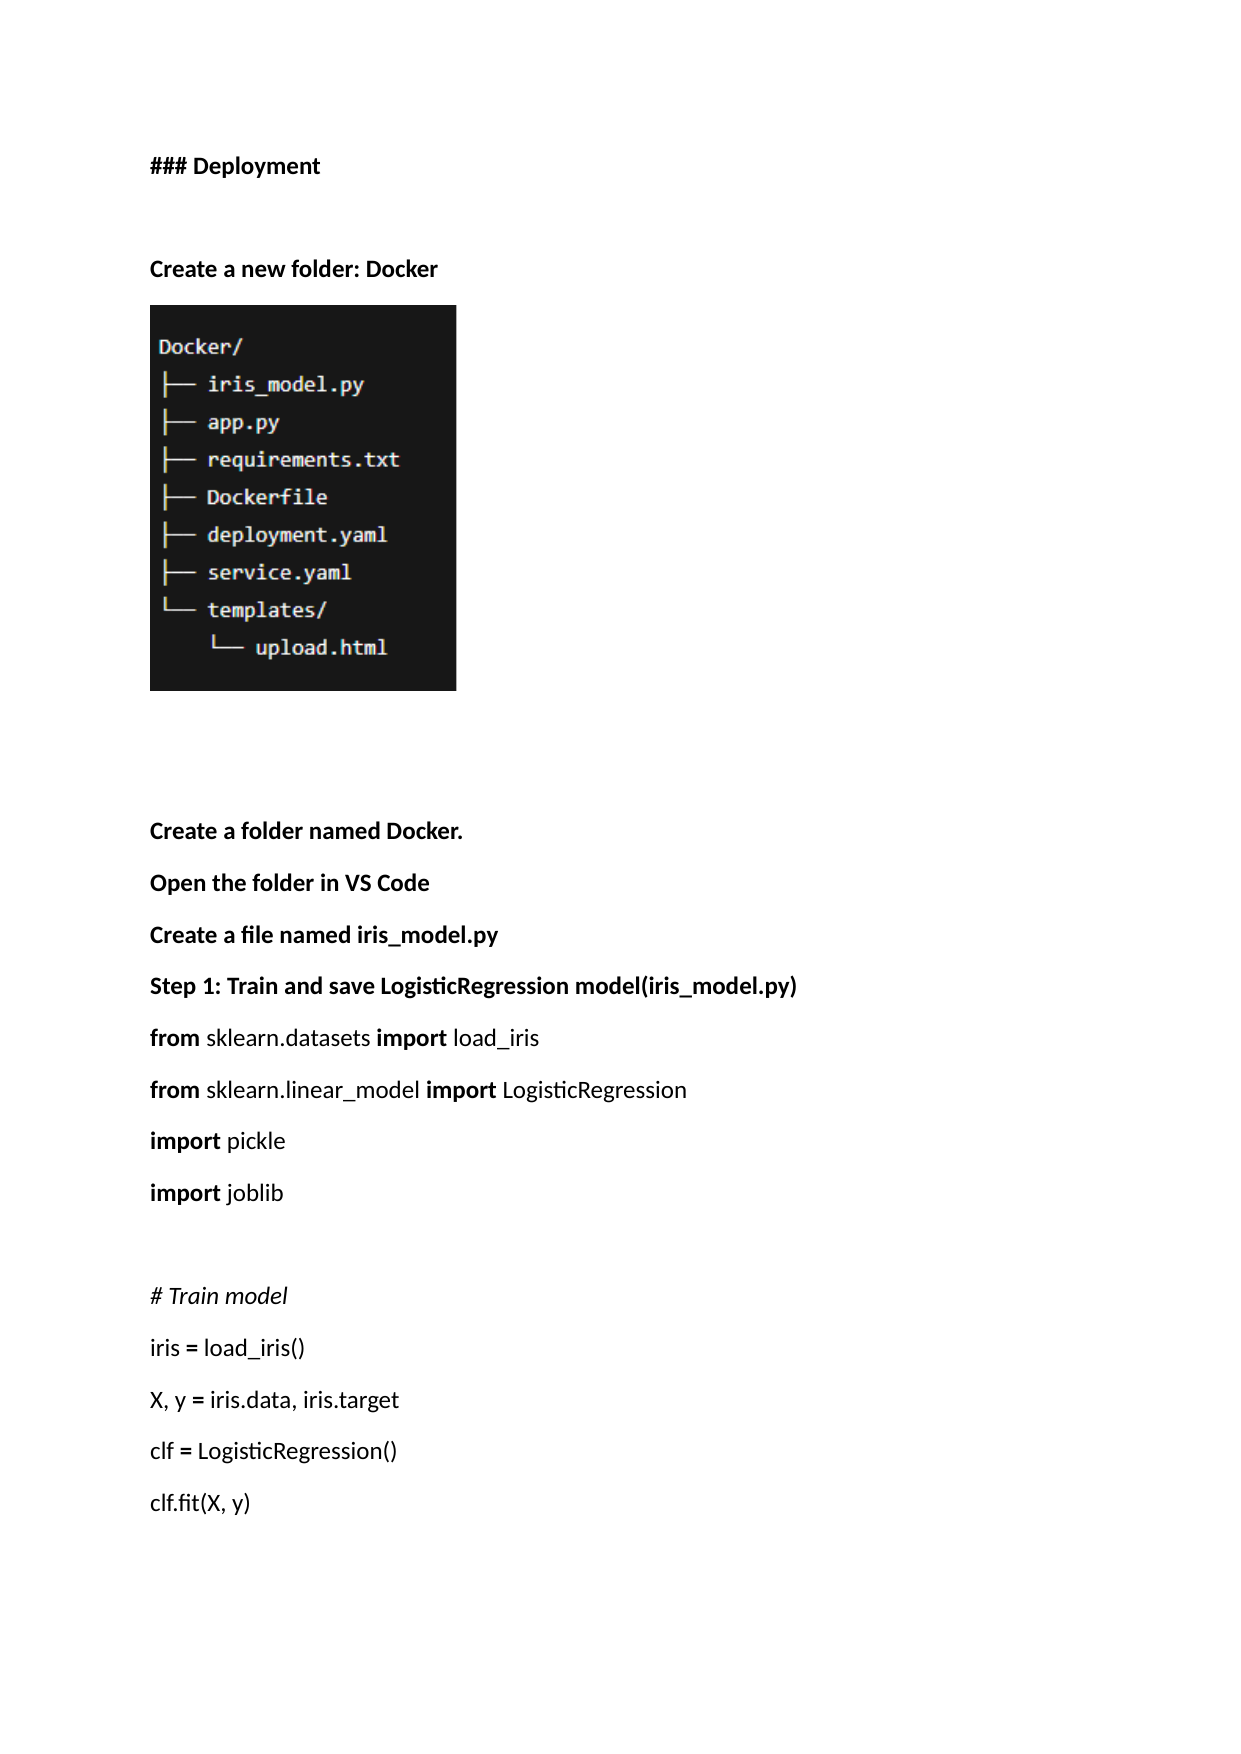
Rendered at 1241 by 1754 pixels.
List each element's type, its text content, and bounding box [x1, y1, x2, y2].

text # Train model [150, 1280, 1090, 1311]
text import pickle [150, 1125, 1090, 1156]
text import joblib [150, 1177, 1090, 1208]
text Create a file named iris_model.py [150, 919, 1090, 949]
text from sklearn.datasets import load_iris [150, 1022, 1090, 1053]
text X, y = iris.data, iris.target [150, 1384, 1090, 1414]
text ### Deployment [150, 150, 1090, 181]
text clf = LogisticRegression() [150, 1435, 1090, 1466]
picture [150, 305, 457, 691]
text Create a folder named Docker. [150, 815, 1090, 846]
text Create a new folder: Docker [150, 253, 1090, 284]
text from sklearn.linear_model import LogisticRegression [150, 1074, 1090, 1104]
text Step 1: Train and save LogisticRegression model(iris_model.py) [150, 970, 1090, 1001]
text iris = load_iris() [150, 1332, 1090, 1363]
text clf.fit(X, y) [150, 1487, 1090, 1518]
text Open the folder in VS Code [150, 867, 1090, 898]
